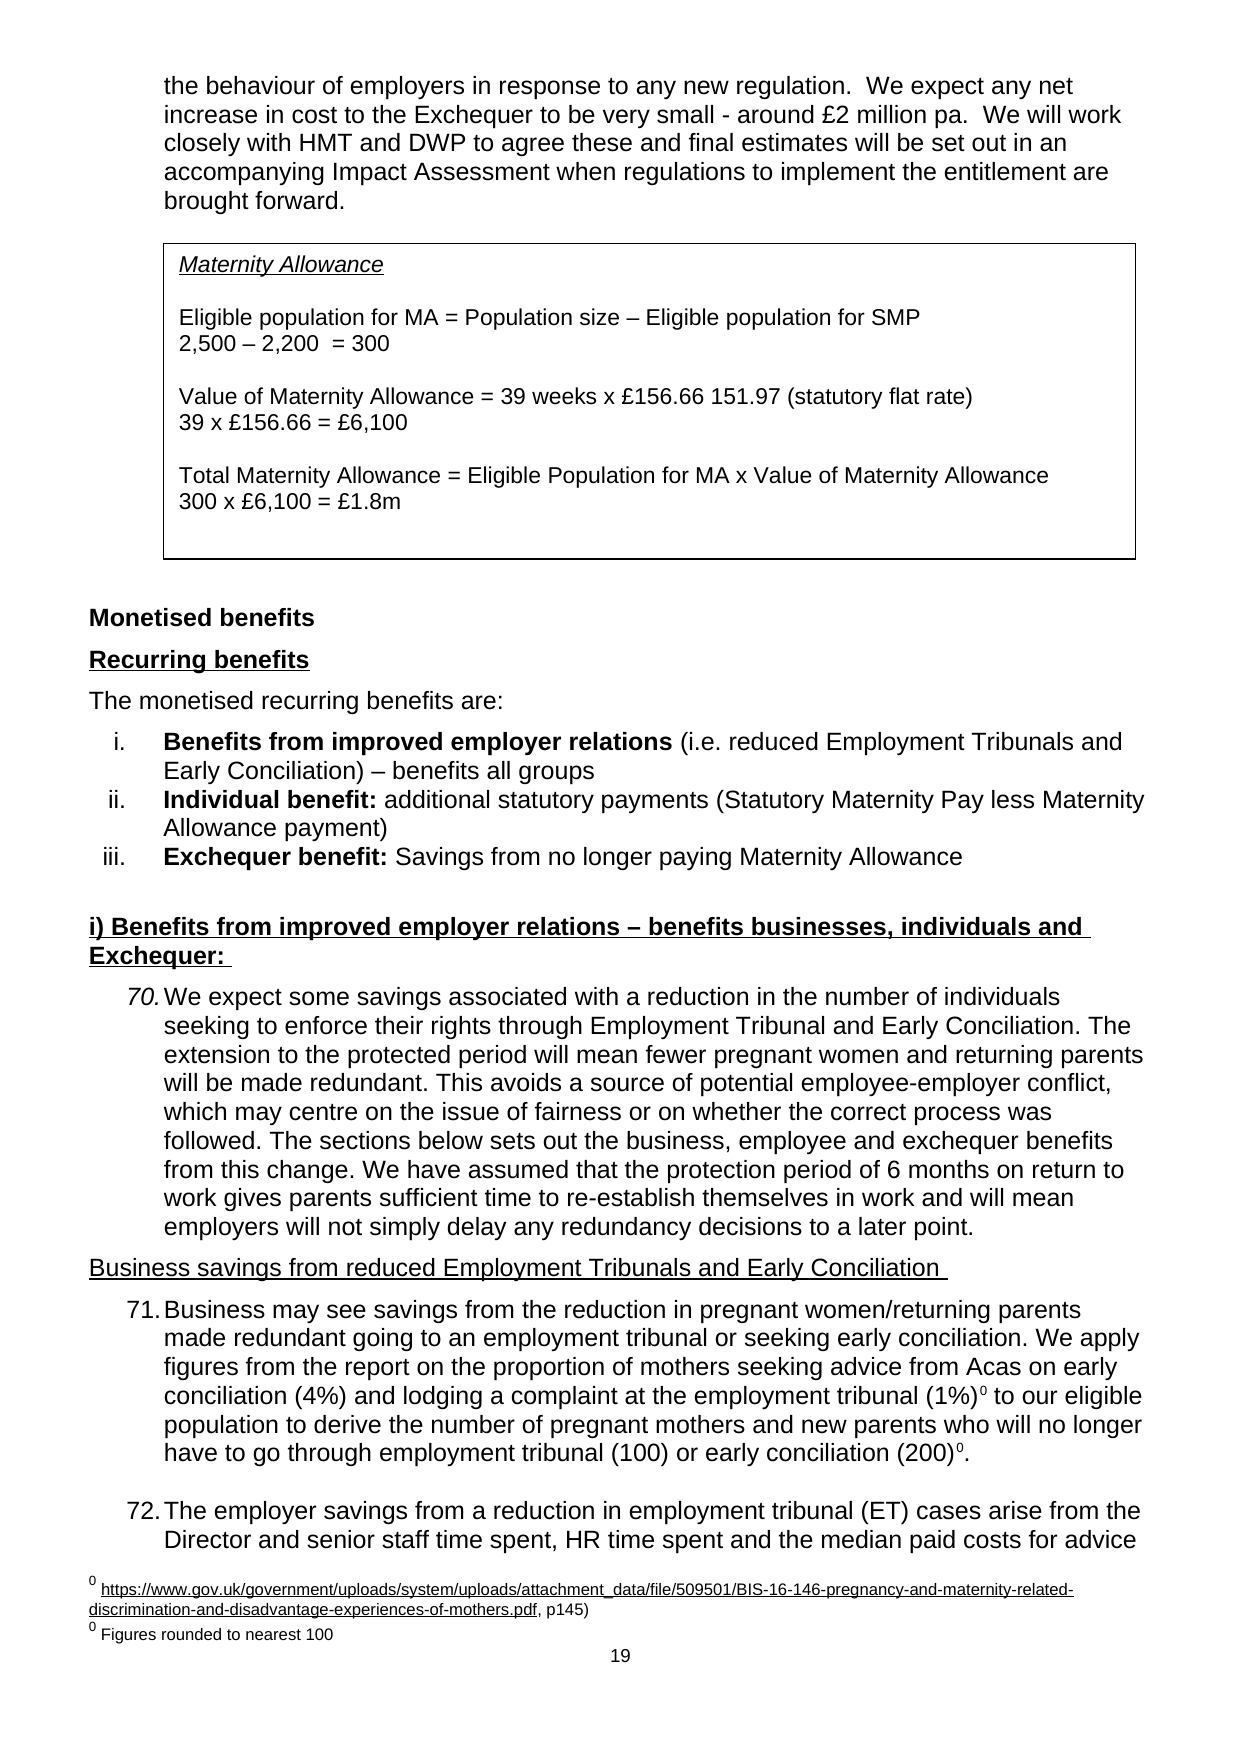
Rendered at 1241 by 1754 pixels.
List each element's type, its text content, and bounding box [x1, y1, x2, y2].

list Business may see savings from the reduction in pregnant women/returning parents made redundant going to an employment tribunal or seeking early conciliation. We apply figures from the report on the proportion of mothers seeking advice from Acas on early conciliation (4%) and lodging a complaint at the employment tribunal (1%) to our eligible population to derive the number of pregnant mothers and new parents who will no longer have to go through employment tribunal (100) or early conciliation (200). [126, 1295, 1152, 1467]
list Benefits from improved employer relations (i.e. reduced Employment Tribunals and Early Conciliation) – benefits all groups [126, 727, 1152, 785]
list Exchequer benefit: Savings from no longer paying Maternity Allowance [126, 842, 1152, 871]
text The monetised recurring benefits are: [89, 686, 1152, 715]
text Business savings from reduced Employment Tribunals and Early Conciliation [89, 1253, 1152, 1282]
text Recurring benefits [89, 645, 1152, 673]
list Individual benefit: additional statutory payments (Statutory Maternity Pay less Maternity Allowance payment) [126, 785, 1152, 842]
list We expect some savings associated with a reduction in the number of individuals seeking to enforce their rights through Employment Tribunal and Early Conciliation. The extension to the protected period will mean fewer pregnant women and returning parents will be made redundant. This avoids a source of potential employee-employer conflict, which may centre on the issue of fairness or on whether the correct process was followed. The sections below sets out the business, employee and exchequer benefits from this change. We have assumed that the protection period of 6 months on return to work gives parents sufficient time to re-establish themselves in work and will mean employers will not simply delay any redundancy decisions to a later point. [126, 982, 1152, 1241]
text i) Benefits from improved employer relations – benefits businesses, individuals and Exchequer: [89, 912, 1152, 970]
text Monetised benefits [89, 603, 1152, 632]
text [164, 71, 1152, 214]
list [126, 1496, 1152, 1553]
